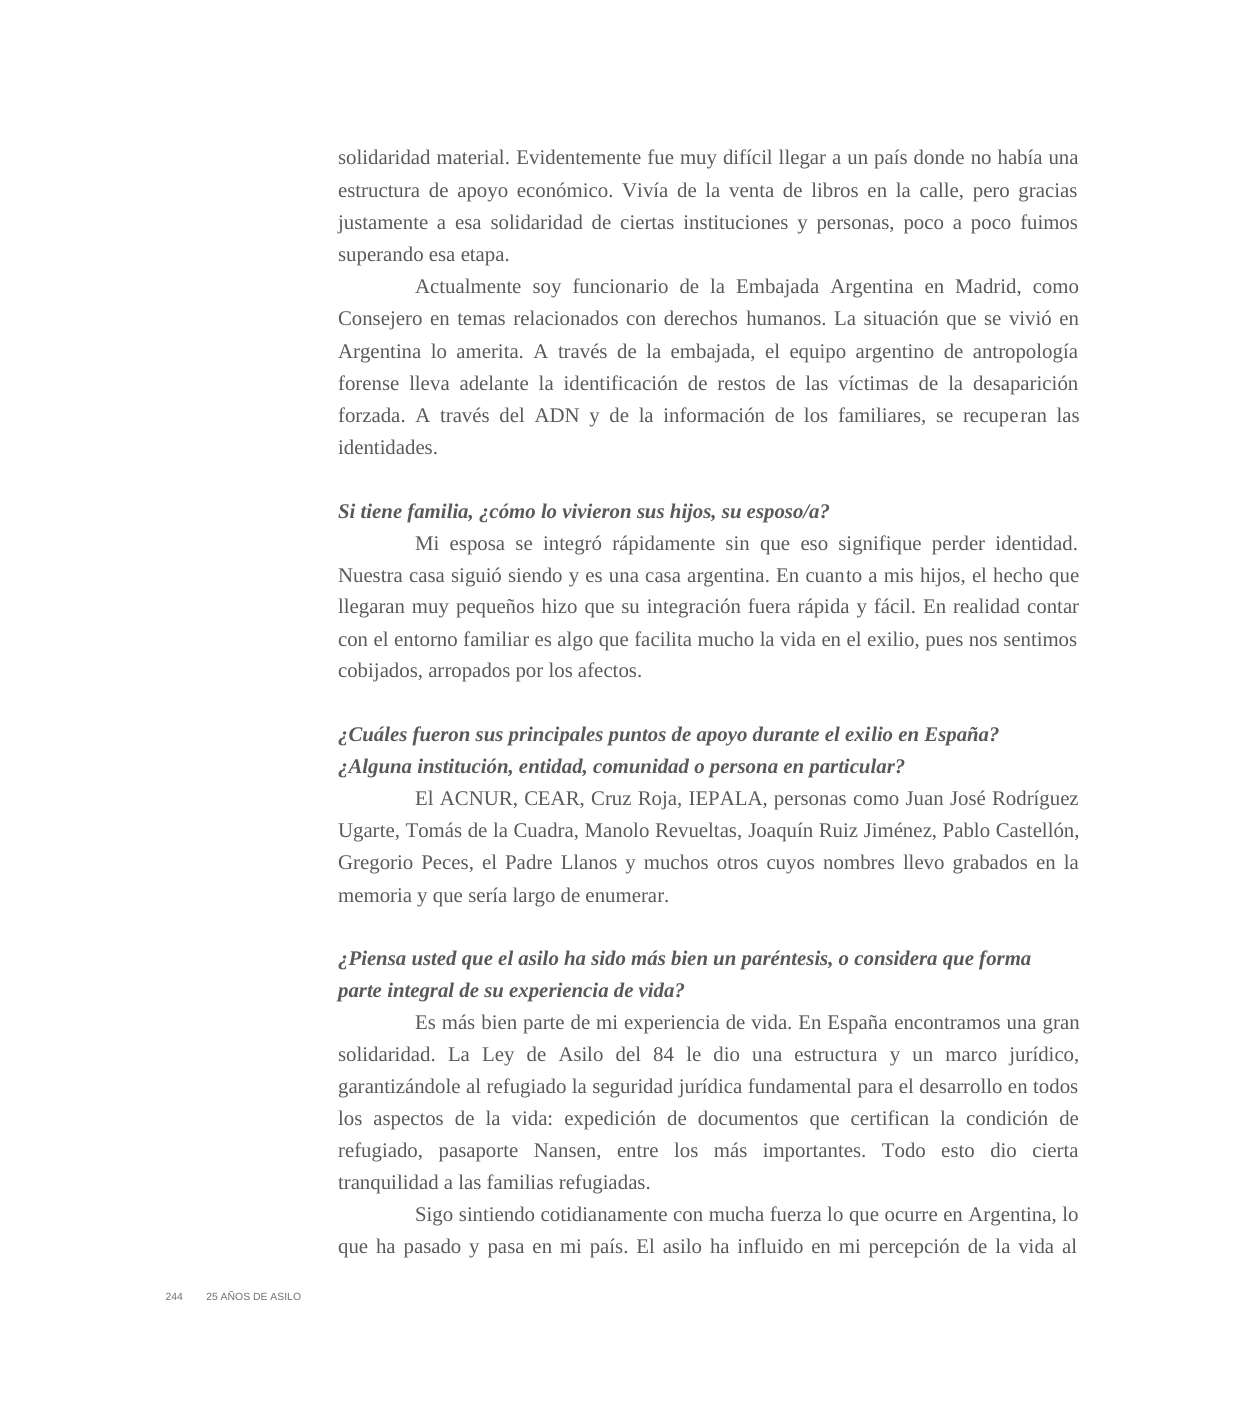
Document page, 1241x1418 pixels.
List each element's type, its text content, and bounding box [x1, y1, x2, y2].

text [338, 1202, 1079, 1258]
text Si tiene familia, ¿cómo lo vivieron sus hijos, su esposo/a? [338, 498, 1079, 523]
text ¿Piensa usted que el asilo ha sido más bien un paréntesis, o considera que forma parte integral de su experiencia de vida? [338, 946, 1079, 1002]
text Mi esposa se integró rápidamente sin que eso signifique perder identidad. Nuestra casa siguió siendo y es una casa argentina. En cuanto a mis hijos, el hecho que llegaran muy pequeños hizo que su integración fuera rápida y fácil. En realidad contar con el entorno familiar es algo que facilita mucho la vida en el exilio, pues nos sentimos cobijados, arropados por los afectos. [338, 531, 1079, 682]
text Actualmente soy funcionario de la Embajada Argentina en Madrid, como Consejero en temas relacionados con derechos humanos. La situación que se vivió en Argentina lo amerita. A través de la embajada, el equipo argentino de antropología forense lleva adelante la identificación de restos de las víctimas de la desaparición forzada. A través del ADN y de la información de los familiares, se recuperan las identidades. [338, 274, 1079, 459]
text El ACNUR, CEAR, Cruz Roja, IEPALA, personas como Juan José Rodríguez Ugarte, Tomás de la Cuadra, Manolo Revueltas, Joaquín Ruiz Jiménez, Pablo Castellón, Gregorio Peces, el Padre Llanos y muchos otros cuyos nombres llevo grabados en la memoria y que sería largo de enumerar. [338, 786, 1079, 907]
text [338, 145, 1079, 266]
text Es más bien parte de mi experiencia de vida. En España encontramos una gran solidaridad. La Ley de Asilo del 84 le dio una estructura y un marco jurídico, garantizándole al refugiado la seguridad jurídica fundamental para el desarrollo en todos los aspectos de la vida: expedición de documentos que certifican la condición de refugiado, pasaporte Nansen, entre los más importantes. Todo esto dio cierta tranquilidad a las familias refugiadas. [338, 1010, 1079, 1194]
text ¿Cuáles fueron sus principales puntos de apoyo durante el exilio en España? ¿Alguna institución, entidad, comunidad o persona en particular? [338, 722, 1079, 778]
